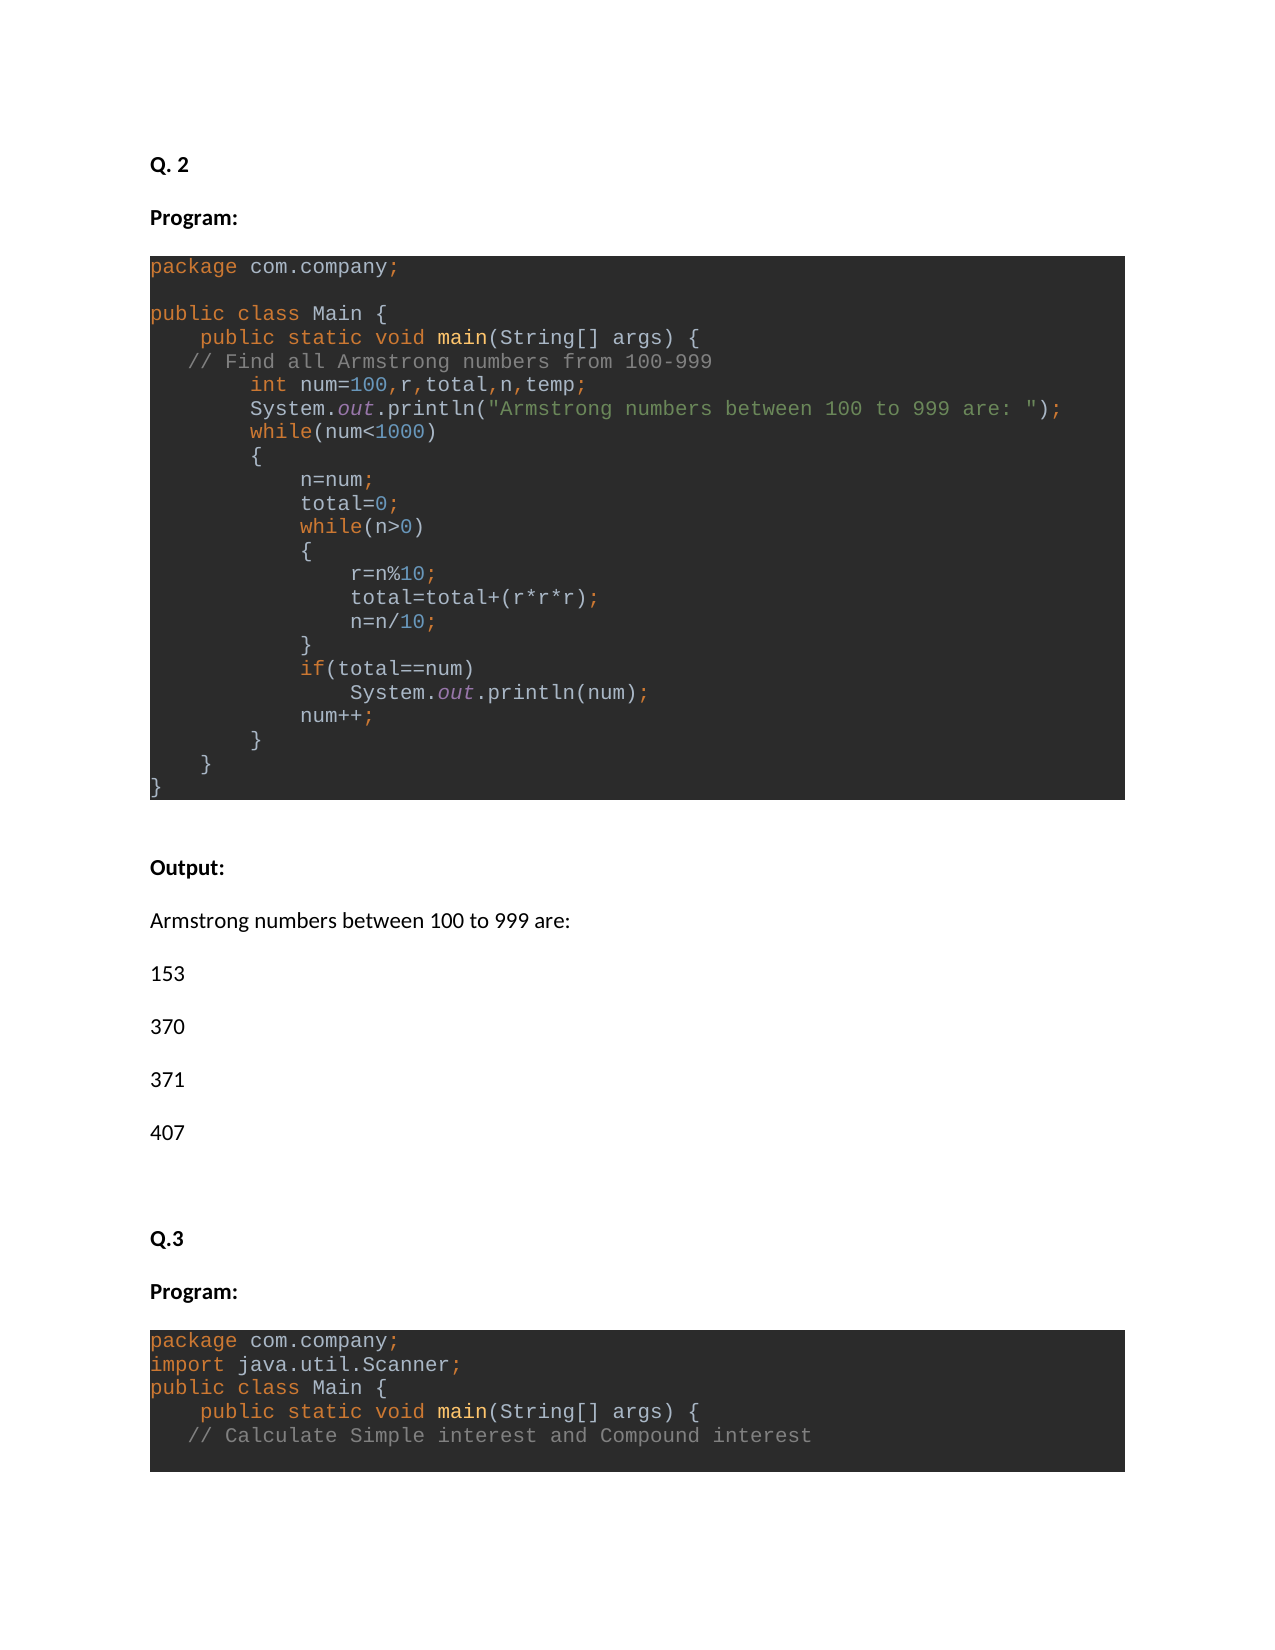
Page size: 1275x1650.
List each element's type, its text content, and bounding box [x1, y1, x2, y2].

text 407 [150, 1118, 1125, 1146]
text Program: [150, 203, 1125, 231]
text Q.3 [150, 1224, 1125, 1252]
text 153 [150, 959, 1125, 987]
text Output: [150, 853, 1125, 881]
text package com.company; public class Main { public static void main(String[] args) { // Find all Armstrong numbers from 100-999 int num=100,r,total,n,temp; System.out.println("Armstrong numbers between 100 to 999 are: "); while(num<1000) { n=num; total=0; while(n>0) { r=n%10; total=total+(r*r*r); n=n/10; } if(total==num) System.out.println(num); num++; } } } [150, 256, 1125, 800]
text Q. 2 [150, 150, 1125, 178]
text Program: [150, 1277, 1125, 1305]
text 370 [150, 1012, 1125, 1040]
text 371 [150, 1065, 1125, 1093]
text Armstrong numbers between 100 to 999 are: [150, 906, 1125, 934]
text package com.company; import java.util.Scanner; public class Main { public static void main(String[] args) { // Calculate Simple interest and Compound interest [150, 1330, 1125, 1472]
